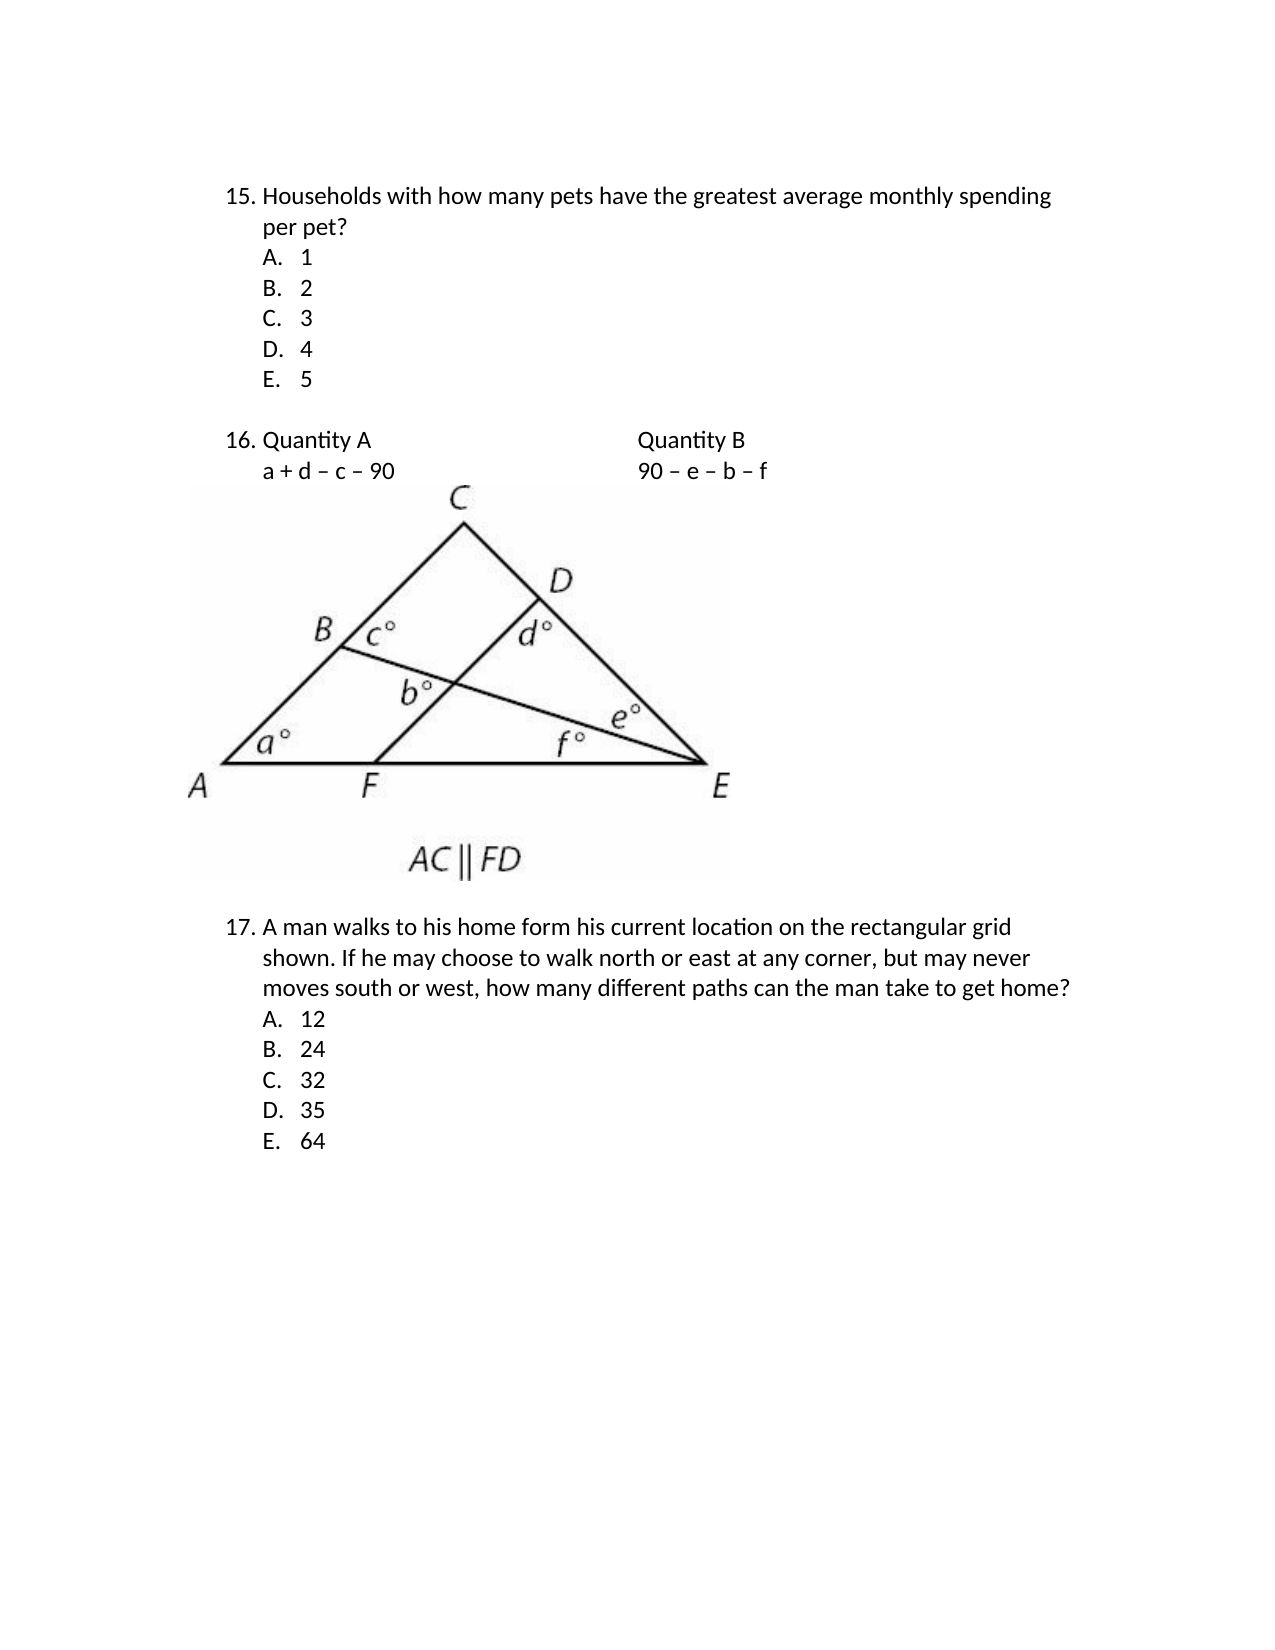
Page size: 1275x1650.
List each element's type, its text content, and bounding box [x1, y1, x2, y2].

list 5 [262, 364, 1087, 394]
list 4 [262, 333, 1087, 364]
list A man walks to his home form his current location on the rectangular grid shown. If he may choose to walk north or east at any corner, but may never moves south or west, how many different paths can the man take to get home? [225, 912, 1087, 1003]
list Quantity A Quantity B [225, 425, 1087, 455]
list 3 [262, 303, 1087, 333]
picture [187, 485, 731, 881]
text a + d – c – 90 90 – e – b – f [262, 455, 1087, 486]
list 2 [262, 272, 1087, 303]
list 1 [262, 242, 1087, 272]
list Households with how many pets have the greatest average monthly spending per pet? [225, 181, 1087, 242]
list 12 [262, 1003, 1087, 1034]
list 32 [262, 1064, 1087, 1095]
list 24 [262, 1034, 1087, 1064]
list 35 [262, 1095, 1087, 1125]
list 64 [262, 1125, 1087, 1156]
